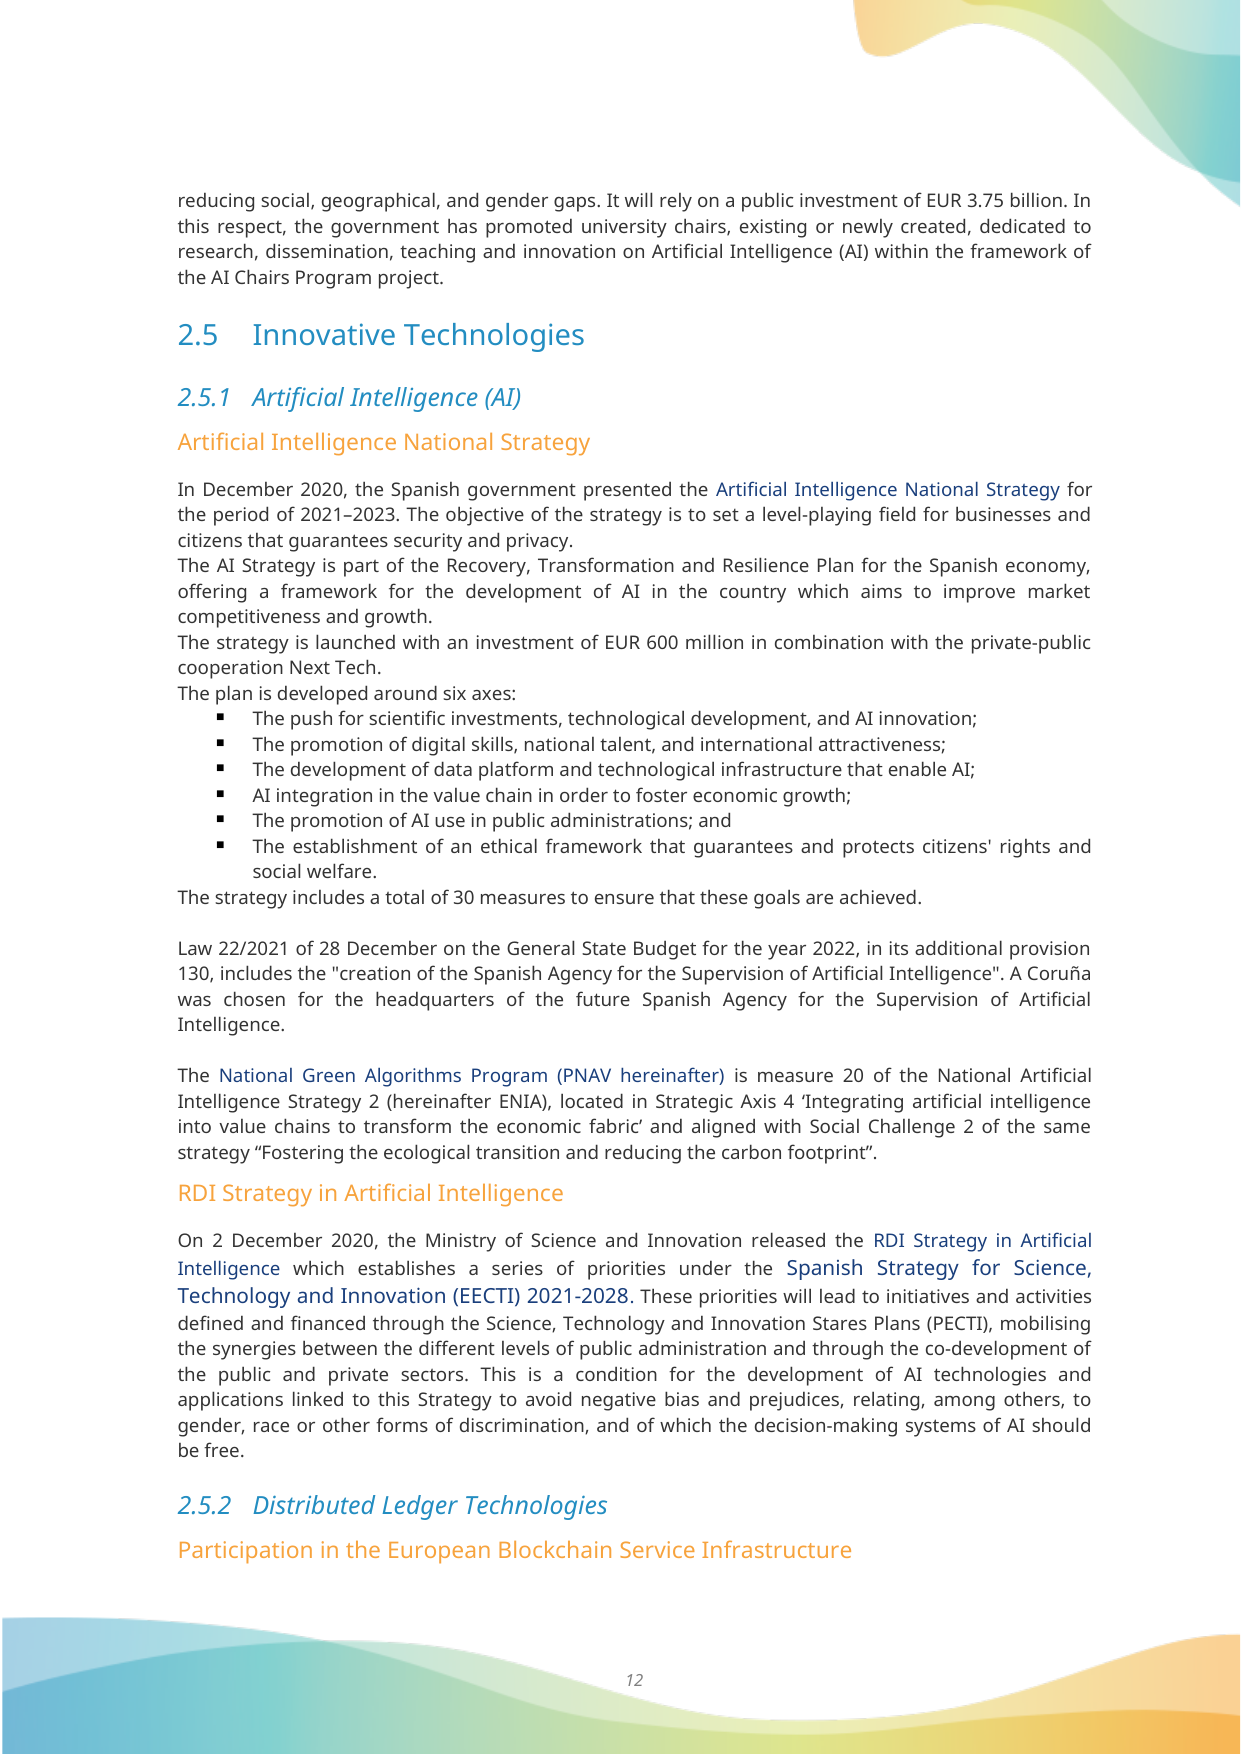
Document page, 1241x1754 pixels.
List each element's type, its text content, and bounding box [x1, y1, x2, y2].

text The strategy includes a total of 30 measures to ensure that these goals are achieved. [177, 884, 1092, 910]
list The establishment of an ethical framework that guarantees and protects citizens' rights and social welfare. [215, 833, 1092, 884]
list The promotion of digital skills, national talent, and international attractiveness; [215, 731, 1092, 757]
list The development of data platform and technological infrastructure that enable AI; [215, 757, 1092, 782]
text In December 2020, the Spanish government presented the Artificial Intelligence National Strategy for the period of 2021–2023. The objective of the strategy is to set a level-playing field for businesses and citizens that guarantees security and privacy. [177, 476, 1092, 552]
text The plan is developed around six axes: [177, 680, 1092, 706]
text Law 22/2021 of 28 December on the General State Budget for the year 2022, in its additional provision 130, includes the "creation of the Spanish Agency for the Supervision of Artificial Intelligence". A Coruña was chosen for the headquarters of the future Spanish Agency for the Supervision of Artificial Intelligence. [177, 935, 1092, 1037]
list AI integration in the value chain in order to foster economic growth; [215, 782, 1092, 808]
subtitle RDI Strategy in Artificial Intelligence [177, 1177, 1092, 1209]
picture [328, 0, 1241, 213]
list The promotion of AI use in public administrations; and [215, 808, 1092, 833]
text The National Green Algorithms Program (PNAV hereinafter) is measure 20 of the National Artificial Intelligence Strategy 2 (hereinafter ENIA), located in Strategic Axis 4 ‘Integrating artificial intelligence into value chains to transform the economic fabric’ and aligned with Social Challenge 2 of the same strategy “Fostering the ecological transition and reducing the carbon footprint”. [177, 1063, 1092, 1165]
subtitle Distributed Ledger Technologies [177, 1488, 1092, 1522]
list The push for scientific investments, technological development, and AI innovation; [215, 706, 1092, 731]
text The strategy is launched with an investment of EUR 600 million in combination with the private-public cooperation Next Tech. [177, 629, 1092, 680]
picture [2, 1613, 1241, 1754]
subtitle Artificial Intelligence National Strategy [177, 426, 1092, 457]
text On 2 December 2020, the Ministry of Science and Innovation released the RDI Strategy in Artificial Intelligence which establishes a series of priorities under the Spanish Strategy for Science, Technology and Innovation (EECTI) 2021-2028. These priorities will lead to initiatives and activities defined and financed through the Science, Technology and Innovation Stares Plans (PECTI), mobilising the synergies between the different levels of public administration and through the co-development of the public and private sectors. This is a condition for the development of AI technologies and applications linked to this Strategy to avoid negative bias and prejudices, relating, among others, to gender, race or other forms of discrimination, and of which the decision-making systems of AI should be free. [177, 1227, 1092, 1463]
text The AI Strategy is part of the Recovery, Transformation and Resilience Plan for the Spanish economy, offering a framework for the development of AI in the country which aims to improve market competitiveness and growth. [177, 552, 1092, 629]
subtitle Innovative Technologies [177, 314, 1092, 354]
subtitle Artificial Intelligence (AI) [177, 379, 1092, 413]
subtitle Participation in the European Blockchain Service Infrastructure [177, 1534, 1092, 1566]
